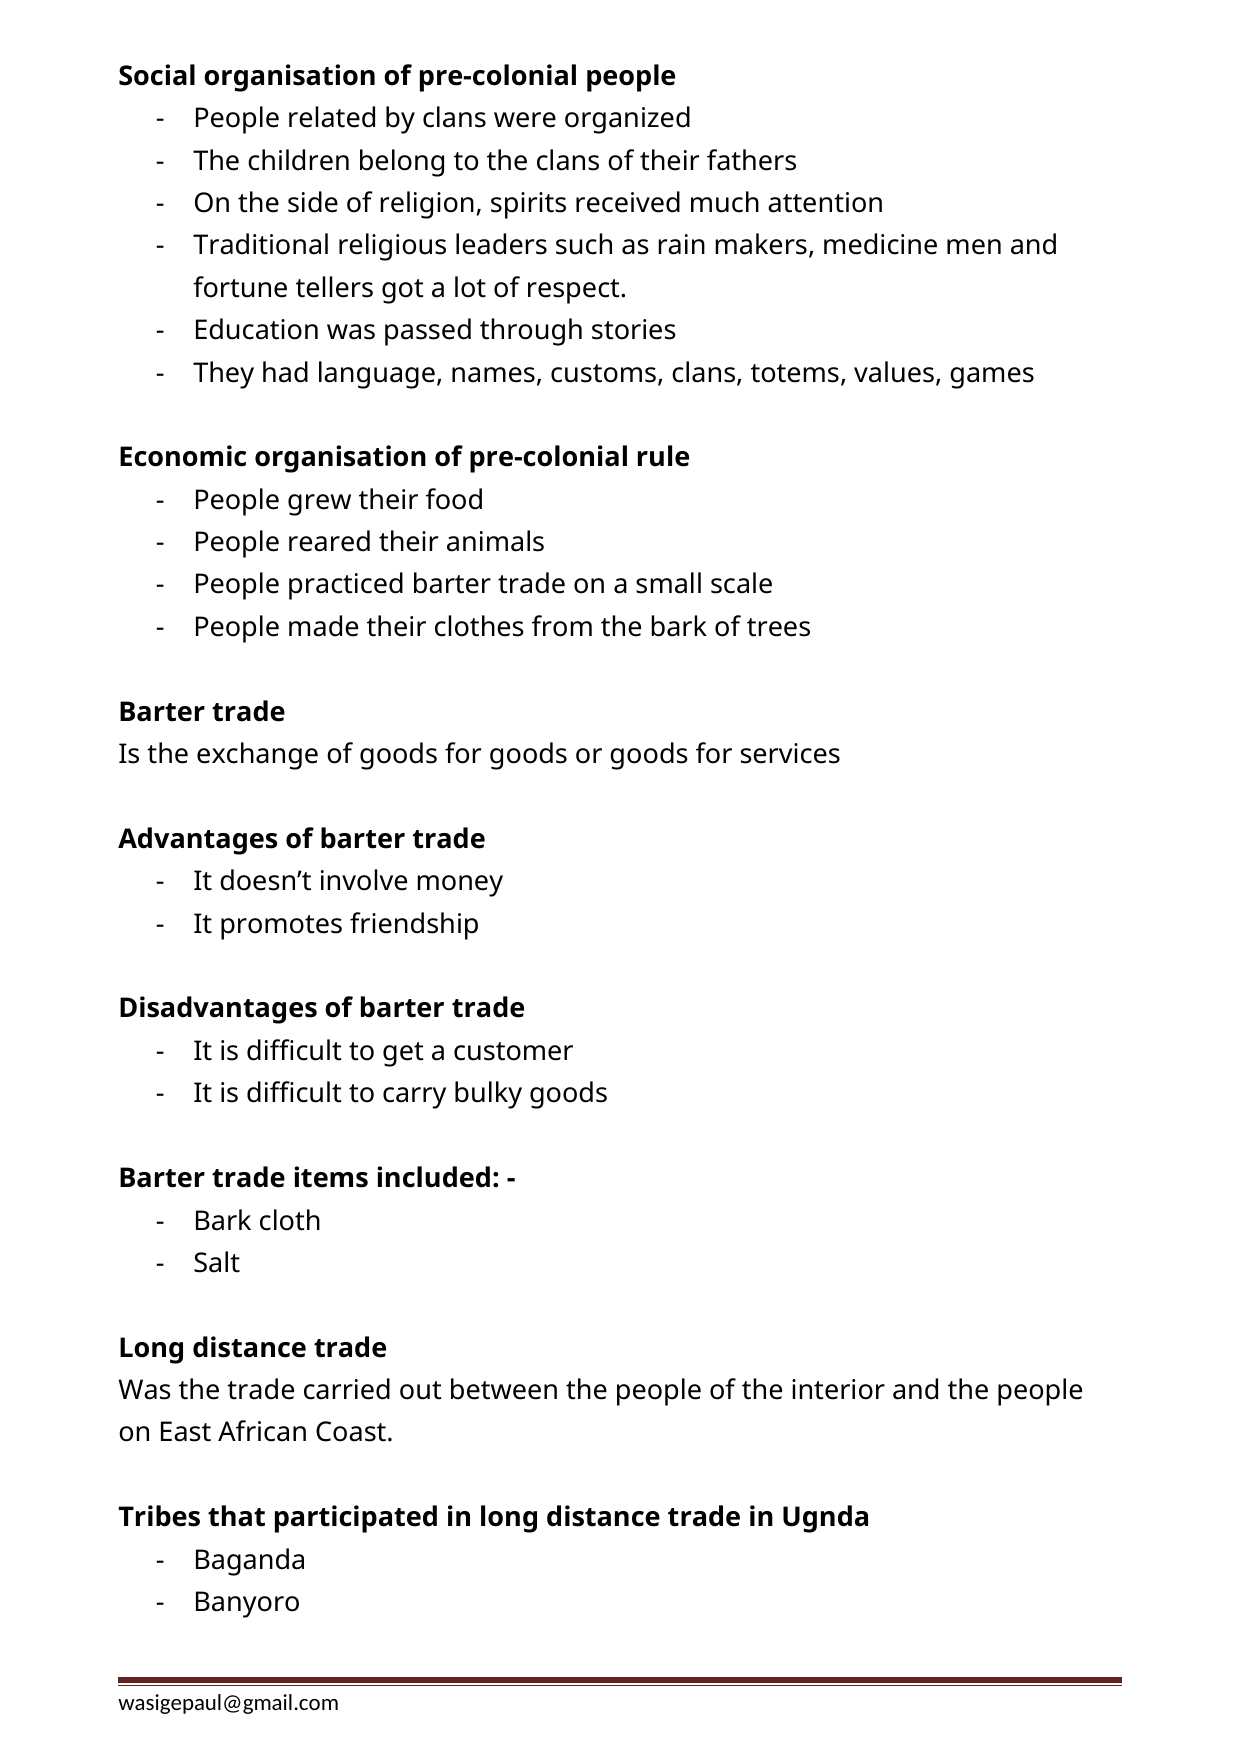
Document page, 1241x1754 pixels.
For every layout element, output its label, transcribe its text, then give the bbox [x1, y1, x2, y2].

list People made their clothes from the bark of trees [156, 607, 1122, 644]
list Traditional religious leaders such as rain makers, medicine men and fortune tellers got a lot of respect. [156, 226, 1122, 305]
text Tribes that participated in long distance trade in Ugnda [118, 1498, 1122, 1534]
list It promotes friendship [156, 904, 1122, 941]
list It doesn’t involve money [156, 862, 1122, 899]
list Salt [156, 1243, 1122, 1280]
list People reared their animals [156, 523, 1122, 559]
list On the side of religion, spirits received much attention [156, 183, 1122, 220]
list Banyoro [156, 1582, 1122, 1619]
list The children belong to the clans of their fathers [156, 141, 1122, 178]
text Social organisation of pre-colonial people [118, 56, 1122, 93]
list Education was passed through stories [156, 311, 1122, 347]
list People grew their food [156, 480, 1122, 517]
text Barter trade [118, 692, 1122, 729]
list Bark cloth [156, 1201, 1122, 1238]
list Baganda [156, 1540, 1122, 1577]
text Was the trade carried out between the people of the interior and the people on East African Coast. [118, 1371, 1122, 1450]
text Is the exchange of goods for goods or goods for services [118, 734, 1122, 771]
text Barter trade items included: - [118, 1158, 1122, 1195]
list It is difficult to carry bulky goods [156, 1074, 1122, 1111]
text Advantages of barter trade [118, 819, 1122, 856]
list People related by clans were organized [156, 99, 1122, 136]
list It is difficult to get a customer [156, 1031, 1122, 1068]
text Long distance trade [118, 1328, 1122, 1365]
list They had language, names, customs, clans, totems, values, games [156, 353, 1122, 390]
text Economic organisation of pre-colonial rule [118, 438, 1122, 475]
list People practiced barter trade on a small scale [156, 565, 1122, 602]
text Disadvantages of barter trade [118, 989, 1122, 1026]
